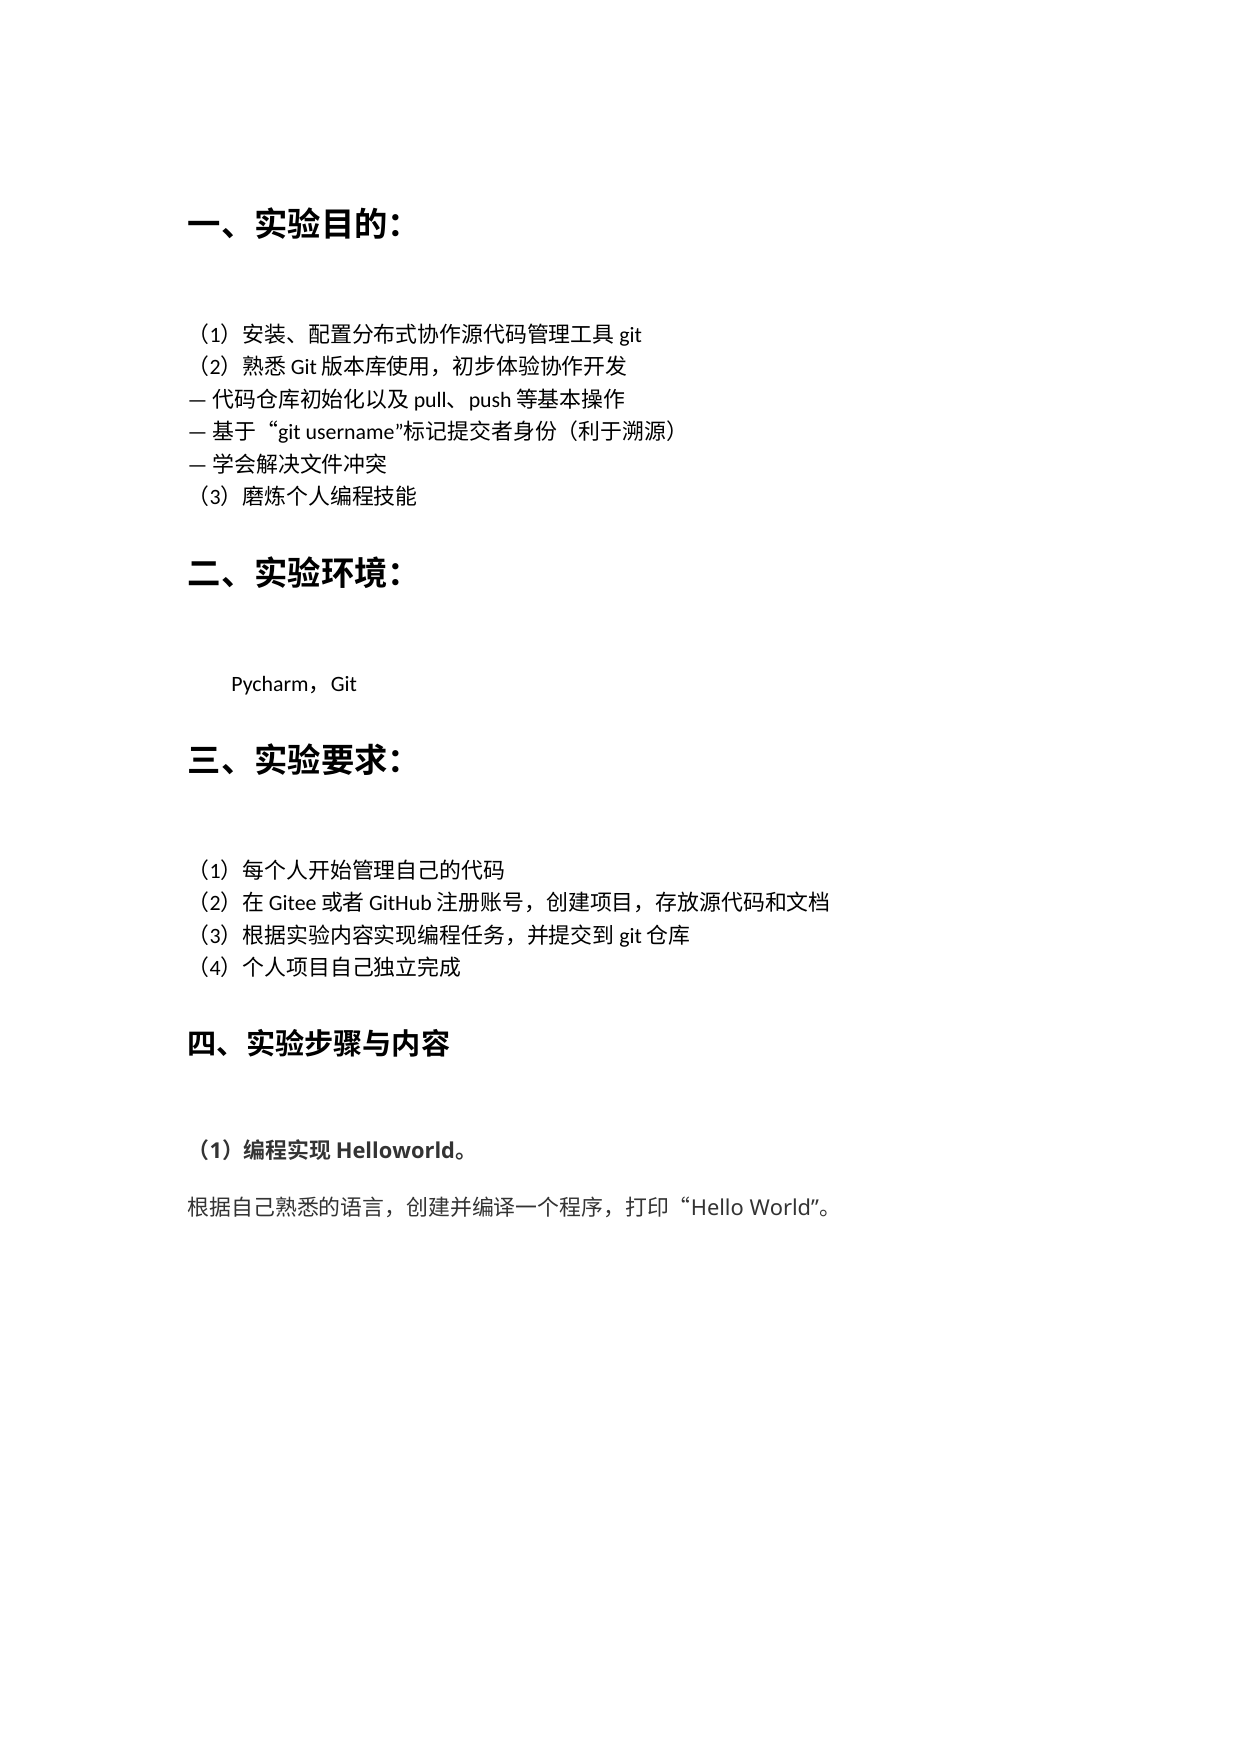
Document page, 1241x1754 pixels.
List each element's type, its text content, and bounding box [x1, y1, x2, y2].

list 根据实验内容实现编程任务，并提交到 git仓库 [187, 917, 1053, 950]
list 每个人开始管理自己的代码 [187, 852, 1053, 885]
subtitle 一、实验目的： [187, 189, 1053, 254]
list 个人项目自己独立完成 [187, 950, 1053, 982]
text Pycharm，Git [187, 666, 1053, 698]
list 在Gitee或者GitHub 注册账号，创建项目，存放源代码和文档 [187, 885, 1053, 917]
list 磨炼个人编程技能 [187, 479, 1053, 511]
list 熟悉Git版本库使⽤，初步体验协作开发 — 代码仓库初始化以及pull、push等基本操作 — 基于“git username”标记提交者身份（利于溯源） — 学会解决文件冲突 [187, 349, 1053, 479]
subtitle 三、实验要求： [187, 725, 1053, 790]
subtitle 四、实验步骤与内容 [187, 1009, 1053, 1074]
subtitle （1）编程实现Helloworld。 [187, 1132, 1053, 1165]
subtitle 二、实验环境： [187, 538, 1053, 603]
list 安装、配置分布式协作源代码管理工具 git [187, 316, 1053, 349]
text 根据自己熟悉的语言，创建并编译一个程序，打印“Hello World”。 [187, 1190, 1053, 1222]
